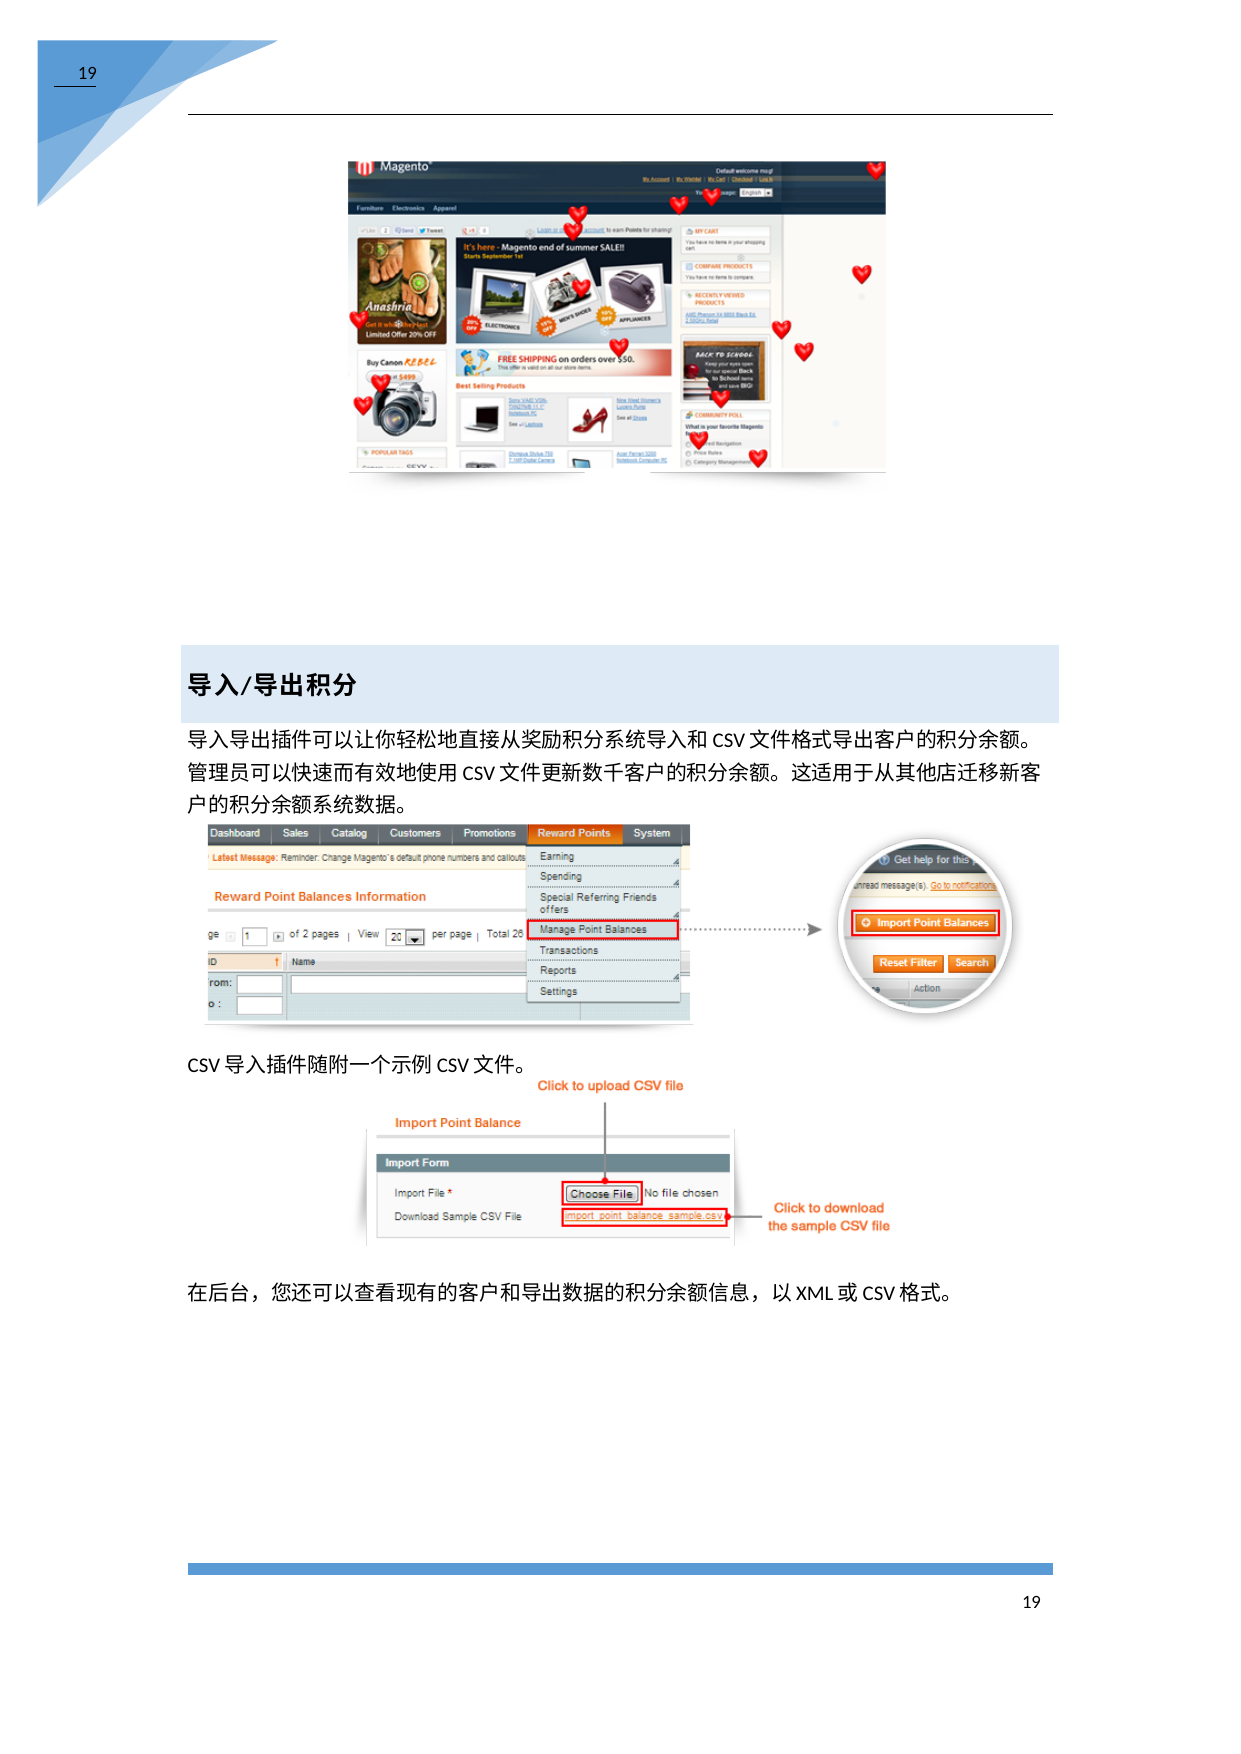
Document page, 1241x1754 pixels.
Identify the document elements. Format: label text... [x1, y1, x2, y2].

picture [37, 40, 1048, 497]
picture [187, 820, 1042, 1036]
text 导入导出插件可以让你轻松地直接从奖励积分系统导入和CSV文件格式导出客户的积分余额。 [187, 723, 1053, 755]
subtitle 导入/导出积分 [188, 651, 1053, 716]
text 管理员可以快速而有效地使用CSV文件更新数千客户的积分余额。这适用于从其他店迁移新客户的积分余额系统数据。 [187, 755, 1053, 820]
text 在后台，您还可以查看现有的客户和导出数据的积分余额信息，以XML或CSV格式。 [187, 1275, 1053, 1308]
picture [187, 1080, 1051, 1246]
